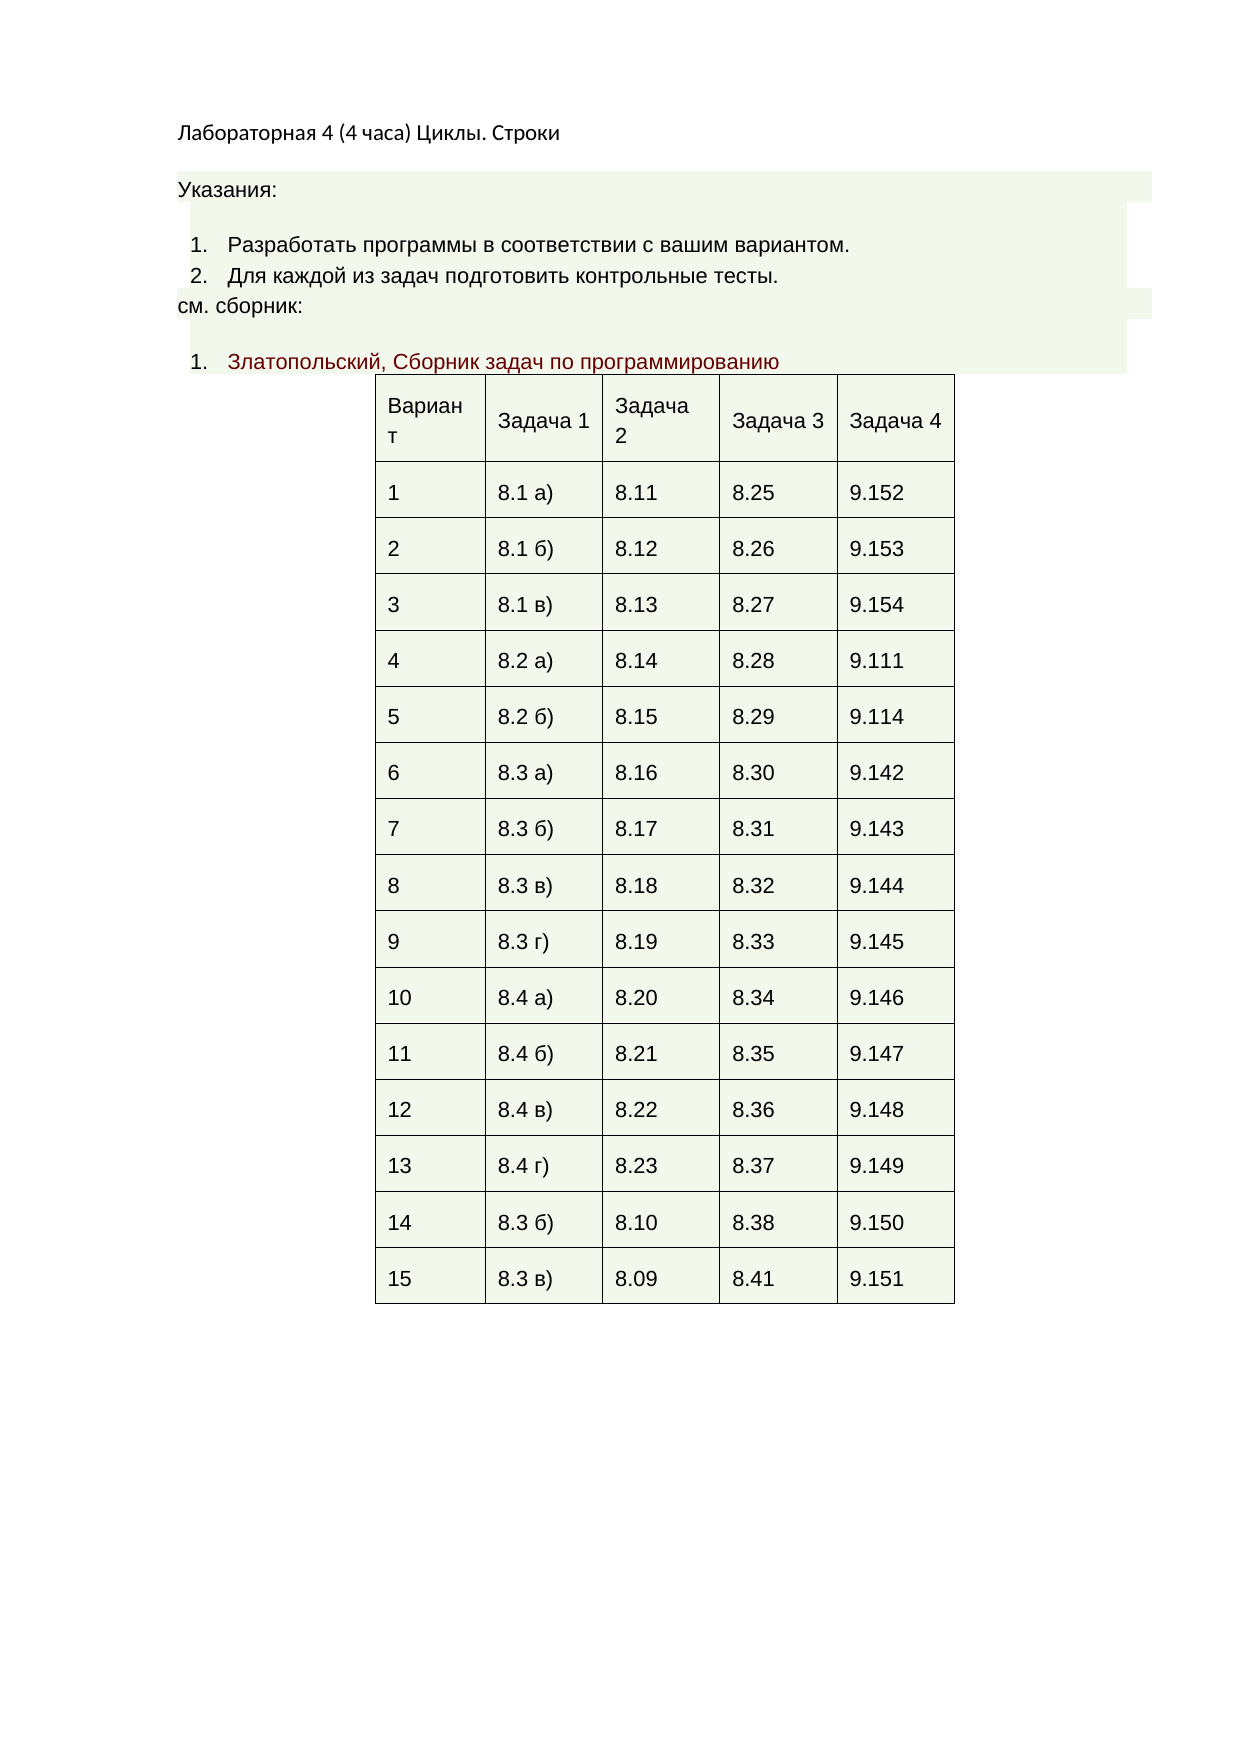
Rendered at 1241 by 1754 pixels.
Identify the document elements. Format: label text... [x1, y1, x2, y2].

table_cell 8.18 [603, 855, 719, 910]
table_cell 8.3 г) [486, 911, 602, 966]
table_cell 8.15 [603, 687, 719, 742]
table_cell 14 [376, 1192, 485, 1247]
table_cell 9.111 [838, 631, 954, 686]
table_cell 8.20 [603, 968, 719, 1022]
table_cell 8.1 б) [486, 518, 602, 573]
table_cell 8.09 [603, 1248, 719, 1303]
table_cell 8.23 [603, 1136, 719, 1191]
table_header Задача 2 [603, 375, 719, 461]
table_cell 8.29 [720, 687, 837, 742]
table_cell 8.41 [720, 1248, 837, 1303]
list Для каждой из задач подготовить контрольные тесты. [190, 257, 1127, 288]
table_cell 15 [376, 1248, 485, 1303]
table_cell 8.3 а) [486, 743, 602, 798]
table_cell 8.3 в) [486, 1248, 602, 1303]
list Златопольский, Сборник задач по программированию [190, 344, 1127, 374]
table_cell 1 [376, 462, 485, 517]
table_cell 8.25 [720, 462, 837, 517]
table_cell 8.4 в) [486, 1080, 602, 1135]
table_cell 9.152 [838, 462, 954, 517]
table_cell 3 [376, 574, 485, 629]
table_cell 8.2 б) [486, 687, 602, 742]
table_cell 9.148 [838, 1080, 954, 1135]
table_header Задача 3 [720, 375, 837, 461]
table_header Задача 4 [838, 375, 954, 461]
table_cell 8.14 [603, 631, 719, 686]
table_cell 8.12 [603, 518, 719, 573]
table_cell 9.142 [838, 743, 954, 798]
table_cell 8.28 [720, 631, 837, 686]
table_cell 9.146 [838, 968, 954, 1022]
table_cell 8.4 б) [486, 1024, 602, 1079]
table_cell 8.16 [603, 743, 719, 798]
table_cell 8.33 [720, 911, 837, 966]
table_cell 9.114 [838, 687, 954, 742]
table_cell 10 [376, 968, 485, 1022]
table_cell 8.10 [603, 1192, 719, 1247]
table_cell 8.38 [720, 1192, 837, 1247]
table_cell 11 [376, 1024, 485, 1079]
table_cell 8.1 а) [486, 462, 602, 517]
table_cell 8.21 [603, 1024, 719, 1079]
table_cell 8.26 [720, 518, 837, 573]
table_cell 8.30 [720, 743, 837, 798]
table_cell 8.31 [720, 799, 837, 854]
table_cell 8.11 [603, 462, 719, 517]
table_cell 8.4 а) [486, 968, 602, 1022]
table_cell 8.37 [720, 1136, 837, 1191]
table_cell 9.149 [838, 1136, 954, 1191]
table_cell 8.2 а) [486, 631, 602, 686]
table_cell 9 [376, 911, 485, 966]
table_cell 8 [376, 855, 485, 910]
table_cell 8.19 [603, 911, 719, 966]
table_cell 8.1 в) [486, 574, 602, 629]
text см. сборник: [177, 288, 1152, 319]
table_cell 5 [376, 687, 485, 742]
table_header Вариант [376, 375, 485, 461]
table_cell 9.150 [838, 1192, 954, 1247]
table_cell 8.34 [720, 968, 837, 1022]
table_cell 9.147 [838, 1024, 954, 1079]
table_cell 9.153 [838, 518, 954, 573]
table_cell 12 [376, 1080, 485, 1135]
text Указания: [177, 171, 1152, 202]
table_cell 8.32 [720, 855, 837, 910]
table_cell 8.36 [720, 1080, 837, 1135]
table_cell 8.22 [603, 1080, 719, 1135]
table_cell 9.144 [838, 855, 954, 910]
table_header Задача 1 [486, 375, 602, 461]
table_cell 8.35 [720, 1024, 837, 1079]
table_cell 8.3 в) [486, 855, 602, 910]
table_cell 9.145 [838, 911, 954, 966]
table_cell 8.13 [603, 574, 719, 629]
list Разработать программы в соответствии с вашим вариантом. [190, 227, 1127, 257]
table_cell 9.151 [838, 1248, 954, 1303]
table_cell 4 [376, 631, 485, 686]
table_cell 9.154 [838, 574, 954, 629]
table_cell 8.27 [720, 574, 837, 629]
table_cell 7 [376, 799, 485, 854]
text Лабораторная 4 (4 часа) Циклы. Строки [177, 118, 1152, 146]
table_cell 6 [376, 743, 485, 798]
table_cell 2 [376, 518, 485, 573]
table_cell 8.3 б) [486, 1192, 602, 1247]
table_cell 8.4 г) [486, 1136, 602, 1191]
table_cell 8.3 б) [486, 799, 602, 854]
table_cell 9.143 [838, 799, 954, 854]
table_cell 8.17 [603, 799, 719, 854]
table_cell 13 [376, 1136, 485, 1191]
